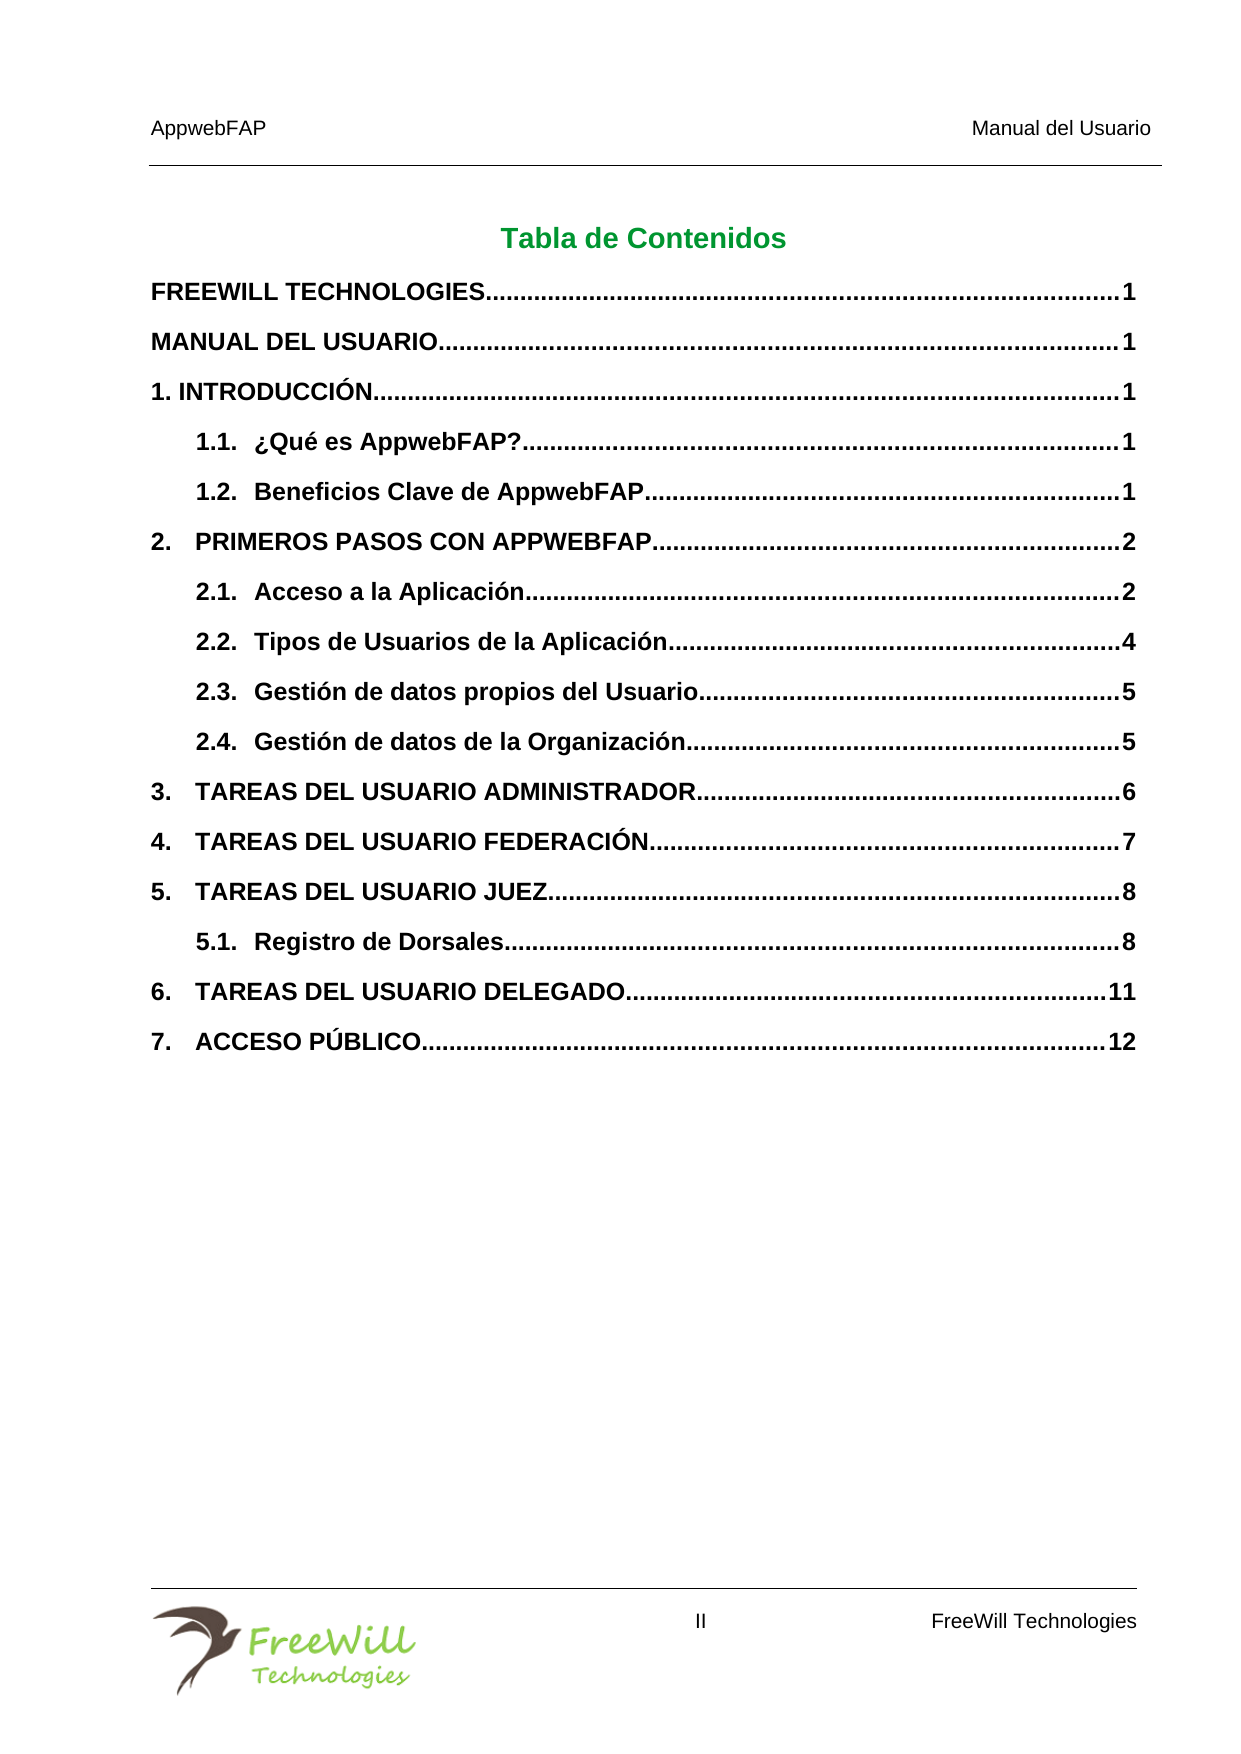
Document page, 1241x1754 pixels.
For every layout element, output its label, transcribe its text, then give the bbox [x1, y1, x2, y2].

text 1.1. ¿Qué es AppwebFAP? 1 [196, 426, 1137, 455]
picture [150, 1598, 422, 1701]
title Tabla de Contenidos [151, 221, 1137, 254]
text 2.3. Gestión de datos propios del Usuario 5 [196, 676, 1137, 705]
text 2.1. Acceso a la Aplicación 2 [196, 576, 1137, 605]
text 6. Tareas del usuario Delegado 11 [151, 976, 1019, 1005]
text 2.4. Gestión de datos de la Organización 5 [196, 726, 1137, 755]
text 5.1. Registro de Dorsales 8 [196, 926, 1137, 955]
text 5. Tareas del usuario Juez 8 [151, 876, 1019, 905]
text 4. Tareas del usuario Federación 7 [151, 826, 1019, 855]
text FreeWill Technologies 1 [151, 277, 1019, 306]
text 2.2. Tipos de Usuarios de la Aplicación 4 [196, 626, 1137, 655]
text 3. Tareas del usuario Administrador 6 [151, 776, 1019, 805]
text 1. Introducción 1 [151, 377, 1019, 405]
text 2. Primeros pasos con AppwebFAP 2 [151, 526, 1019, 555]
text 7. Acceso Público 12 [151, 1026, 1019, 1055]
text Manual del Usuario 1 [151, 327, 1019, 356]
text 1.2. Beneficios Clave de AppwebFAP 1 [196, 476, 1137, 505]
